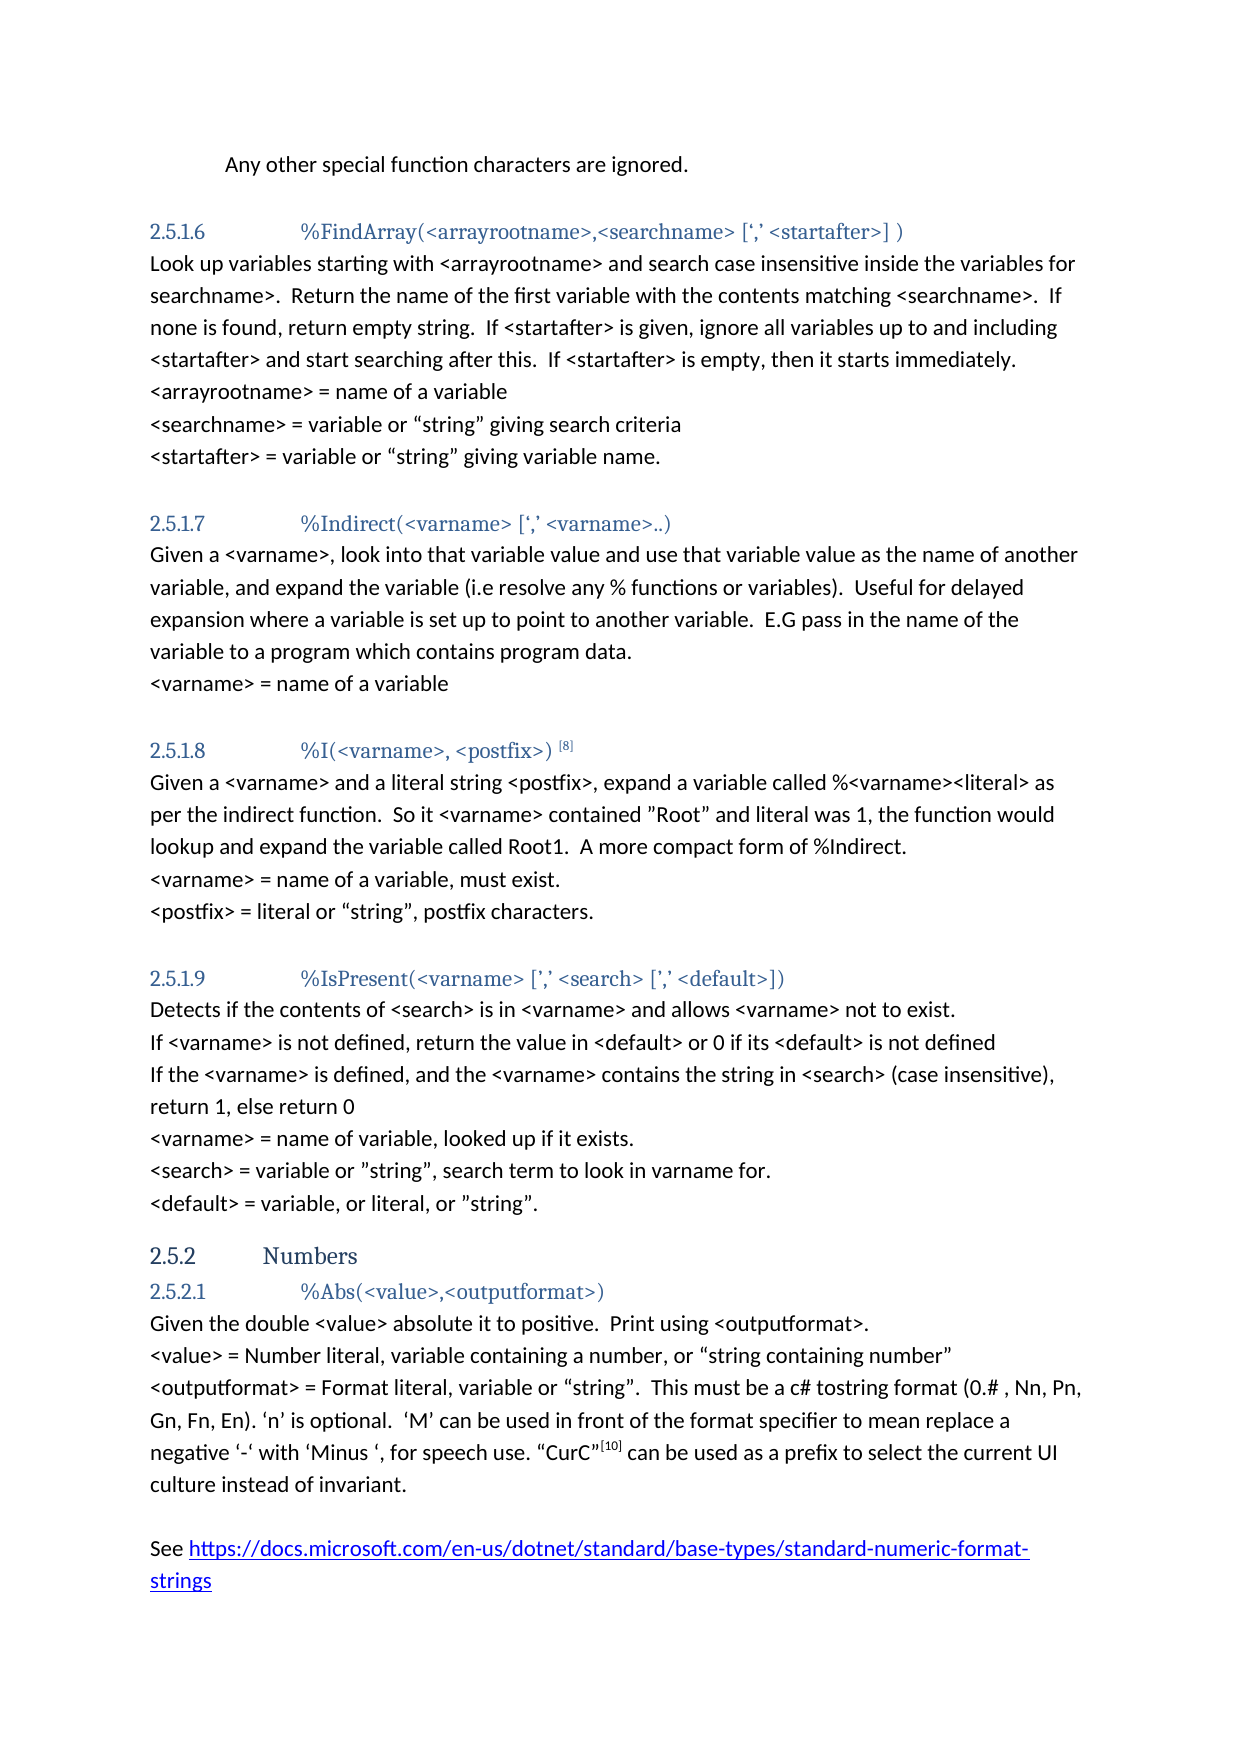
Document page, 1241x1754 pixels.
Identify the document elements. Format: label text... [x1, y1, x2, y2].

text <varname> = name of a variable [150, 669, 1090, 697]
text If <varname> is not defined, return the value in <default> or 0 if its <default> is not defined [150, 1028, 1090, 1056]
text If the <varname> is defined, and the <varname> contains the string in <search> (case insensitive), return 1, else return 0 [150, 1060, 1090, 1120]
subtitle %FindArray(<arrayrootname>,<searchname> [‘,’ <startafter>] ) [150, 218, 1090, 245]
text Given a <varname>, look into that variable value and use that variable value as the name of another variable, and expand the variable (i.e resolve any % functions or variables). Useful for delayed expansion where a variable is set up to point to another variable. E.G pass in the name of the variable to a program which contains program data. [150, 541, 1090, 665]
text Look up variables starting with <arrayrootname> and search case insensitive inside the variables for searchname>. Return the name of the first variable with the contents matching <searchname>. If none is found, return empty string. If <startafter> is given, ignore all variables up to and including <startafter> and start searching after this. If <startafter> is empty, then it starts immediately. [150, 249, 1090, 373]
text Given a <varname> and a literal string <postfix>, expand a variable called %<varname><literal> as per the indirect function. So it <varname> contained ”Root” and literal was 1, the function would lookup and expand the variable called Root1. A more compact form of %Indirect. [150, 768, 1090, 861]
text <searchname> = variable or “string” giving search criteria [150, 410, 1090, 438]
text Given the double <value> absolute it to positive. Print using <outputformat>. [150, 1309, 1090, 1337]
text <varname> = name of variable, looked up if it exists. [150, 1124, 1090, 1152]
subtitle %Abs(<value>,<outputformat>) [150, 1279, 1090, 1305]
text <arrayrootname> = name of a variable [150, 377, 1090, 406]
subtitle %IsPresent(<varname> [’,’ <search> [’,’ <default>]) [150, 965, 1090, 992]
text <value> = Number literal, variable containing a number, or “string containing number” [150, 1341, 1090, 1369]
subtitle Numbers [150, 1242, 1090, 1271]
text Detects if the contents of <search> is in <varname> and allows <varname> not to exist. [150, 996, 1090, 1024]
text Any other special function characters are ignored. [150, 150, 1090, 178]
text <default> = variable, or literal, or ”string”. [150, 1189, 1090, 1217]
text <search> = variable or ”string”, search term to look in varname for. [150, 1157, 1090, 1184]
text <postfix> = literal or “string”, postfix characters. [150, 897, 1090, 925]
text <startafter> = variable or “string” giving variable name. [150, 442, 1090, 470]
text <outputformat> = Format literal, variable or “string”. This must be a c# tostring format (0.# , Nn, Pn, Gn, Fn, En). ‘n’ is optional. ‘M’ can be used in front of the format specifier to mean replace a negative ‘-‘ with ‘Minus ‘, for speech use. “CurC”[10] can be used as a prefix to select the current UI culture instead of invariant. [150, 1373, 1090, 1498]
text See https://docs.microsoft.com/en-us/dotnet/standard/base-types/standard-numeric-format-strings [150, 1534, 1090, 1595]
subtitle %Indirect(<varname> [‘,’ <varname>..) [150, 510, 1090, 537]
subtitle %I(<varname>, <postfix>) [8] [150, 738, 1090, 764]
text <varname> = name of a variable, must exist. [150, 865, 1090, 893]
